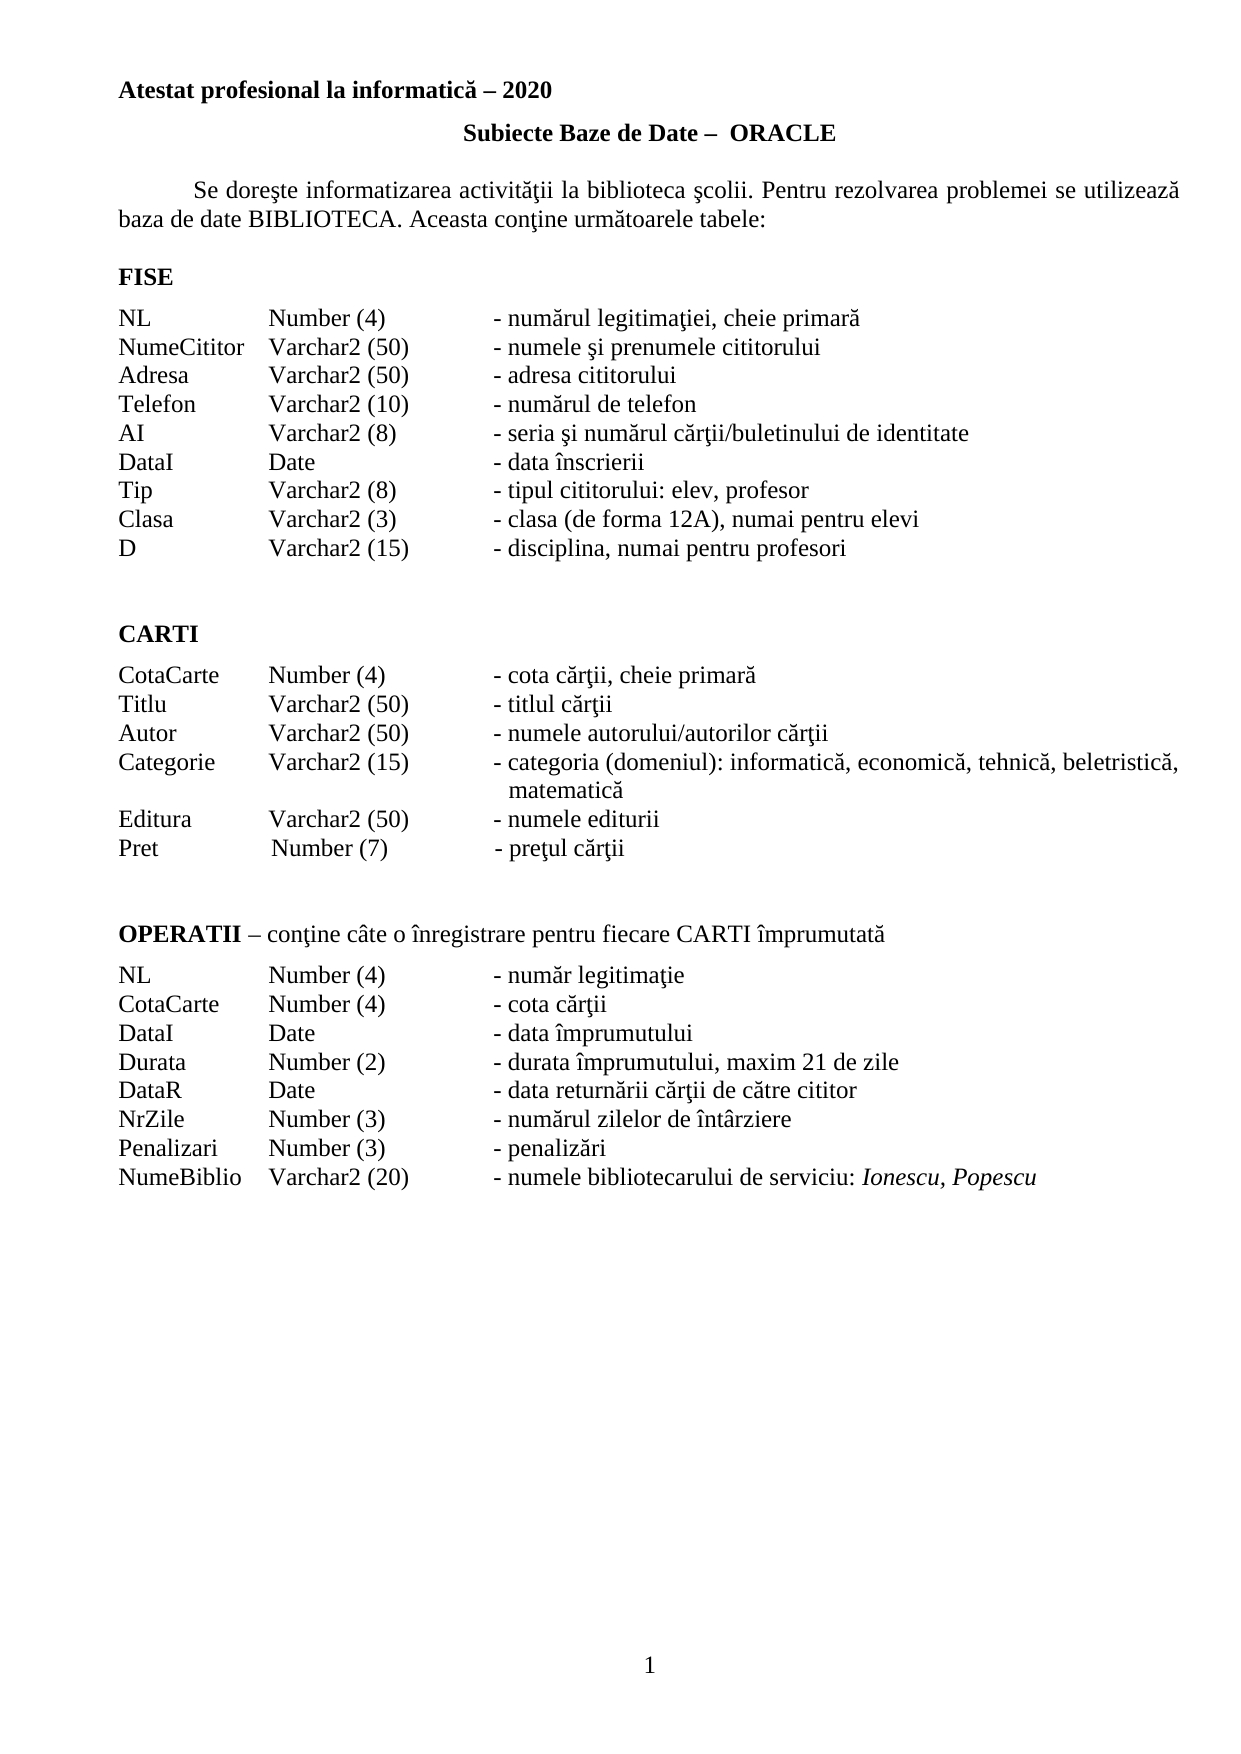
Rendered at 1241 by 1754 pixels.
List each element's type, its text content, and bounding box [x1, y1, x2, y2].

text FISE [118, 262, 1181, 291]
text Tip Varchar2 (8) - tipul cititorului: elev, profesor [118, 476, 1181, 504]
text DataI Date - data înscrierii [118, 447, 1181, 476]
text Subiecte Baze de Date – ORACLE [118, 118, 1181, 147]
text CotaCarte Number (4) - cota cărţii, cheie primară [118, 661, 1181, 689]
text NL Number (4) - numărul legitimaţiei, cheie primară [118, 303, 1181, 332]
text NL Number (4) - număr legitimaţie [118, 961, 1181, 989]
text Penalizari Number (3) - penalizări [118, 1133, 1181, 1162]
text Autor Varchar2 (50) - numele autorului/autorilor cărţii [118, 718, 1181, 747]
text CARTI [118, 619, 1181, 648]
text AI Varchar2 (8) - seria şi numărul cărţii/buletinului de identitate [118, 418, 1181, 447]
text Categorie Varchar2 (15) - categoria (domeniul): informatică, economică, tehnică, beletristică, [118, 747, 1181, 776]
text DataI Date - data împrumutului [118, 1018, 1181, 1047]
text Clasa Varchar2 (3) - clasa (de forma 12A), numai pentru elevi [118, 504, 1181, 533]
text Se doreşte informatizarea activităţii la biblioteca şcolii. Pentru rezolvarea problemei se utilizează baza de date BIBLIOTECA. Aceasta conţine următoarele tabele: [118, 176, 1181, 233]
text D Varchar2 (15) - disciplina, numai pentru profesori [118, 533, 1181, 562]
text Adresa Varchar2 (50) - adresa cititorului [118, 361, 1181, 389]
text OPERATII – conţine câte o înregistrare pentru fiecare CARTI împrumutată [118, 919, 1181, 948]
text Editura Varchar2 (50) - numele editurii [118, 804, 1181, 833]
text Durata Number (2) - durata împrumutului, maxim 21 de zile [118, 1047, 1181, 1076]
text NrZile Number (3) - numărul zilelor de întârziere [118, 1104, 1181, 1133]
text NumeCititor Varchar2 (50) - numele şi prenumele cititorului [118, 332, 1181, 361]
text NumeBiblio Varchar2 (20) - numele bibliotecarului de serviciu: Ionescu, Popescu [118, 1162, 1181, 1191]
text Titlu Varchar2 (50) - titlul cărţii [118, 689, 1181, 718]
text CotaCarte Number (4) - cota cărţii [118, 989, 1181, 1018]
text Pret Number (7) - preţul cărţii [118, 833, 1181, 862]
text matematică [118, 776, 1181, 804]
text Telefon Varchar2 (10) - numărul de telefon [118, 389, 1181, 418]
text DataR Date - data returnării cărţii de către cititor [118, 1076, 1181, 1104]
